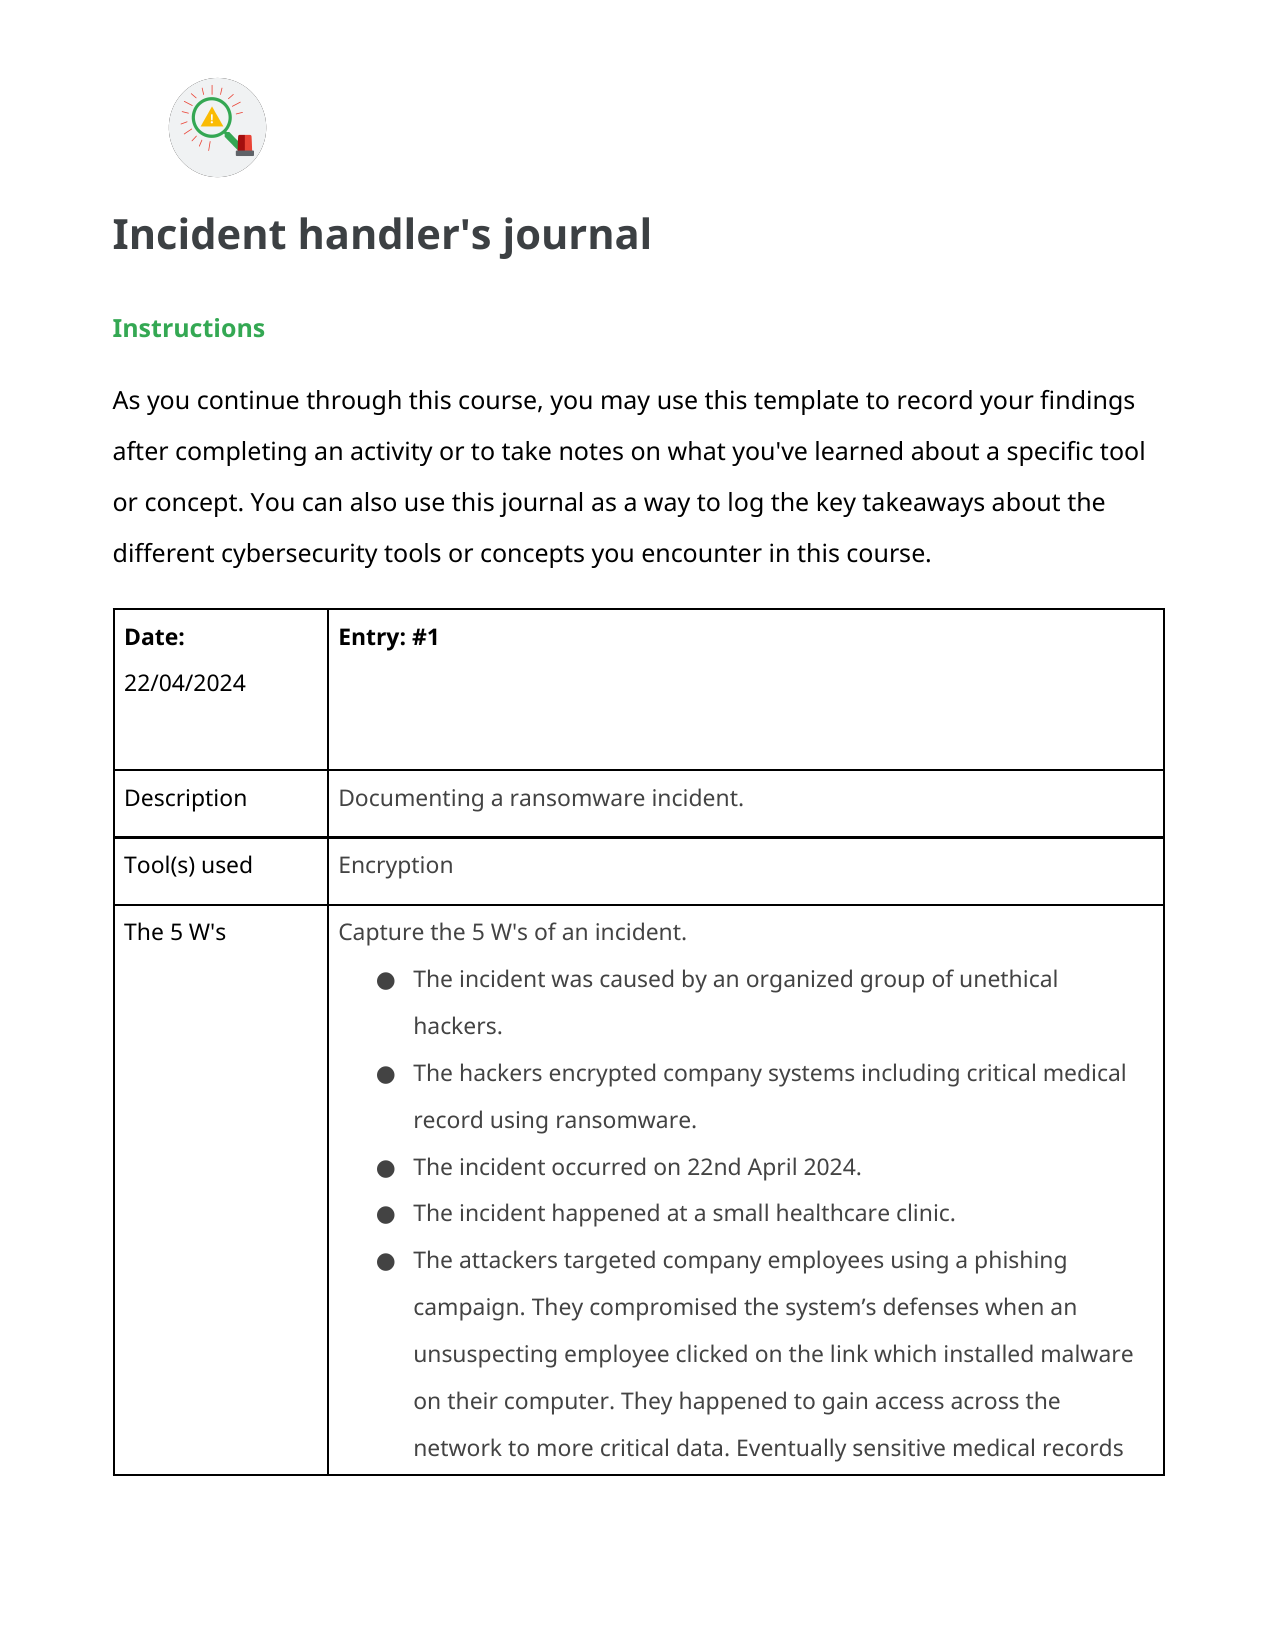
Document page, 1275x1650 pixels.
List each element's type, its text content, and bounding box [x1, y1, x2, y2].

table_cell Documenting a ransomware incident. [329, 771, 1163, 836]
table_cell Tool(s) used [115, 839, 327, 904]
table_cell Description [115, 771, 327, 836]
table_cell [329, 906, 1163, 1473]
table_header Date: 22/04/2024 [115, 610, 327, 769]
text As you continue through this course, you may use this template to record your findings after completing an activity or to take notes on what you've learned about a specific tool or concept. You can also use this journal as a way to log the key takeaways about the different cybersecurity tools or concepts you encounter in this course. [112, 383, 1162, 570]
picture [150, 75, 285, 181]
table_header Entry: #1 [329, 610, 1163, 769]
text Incident handler's journal [112, 205, 1162, 262]
table_cell The 5 W's [115, 906, 327, 1473]
text Instructions [112, 311, 1162, 345]
table_cell Encryption [329, 839, 1163, 904]
